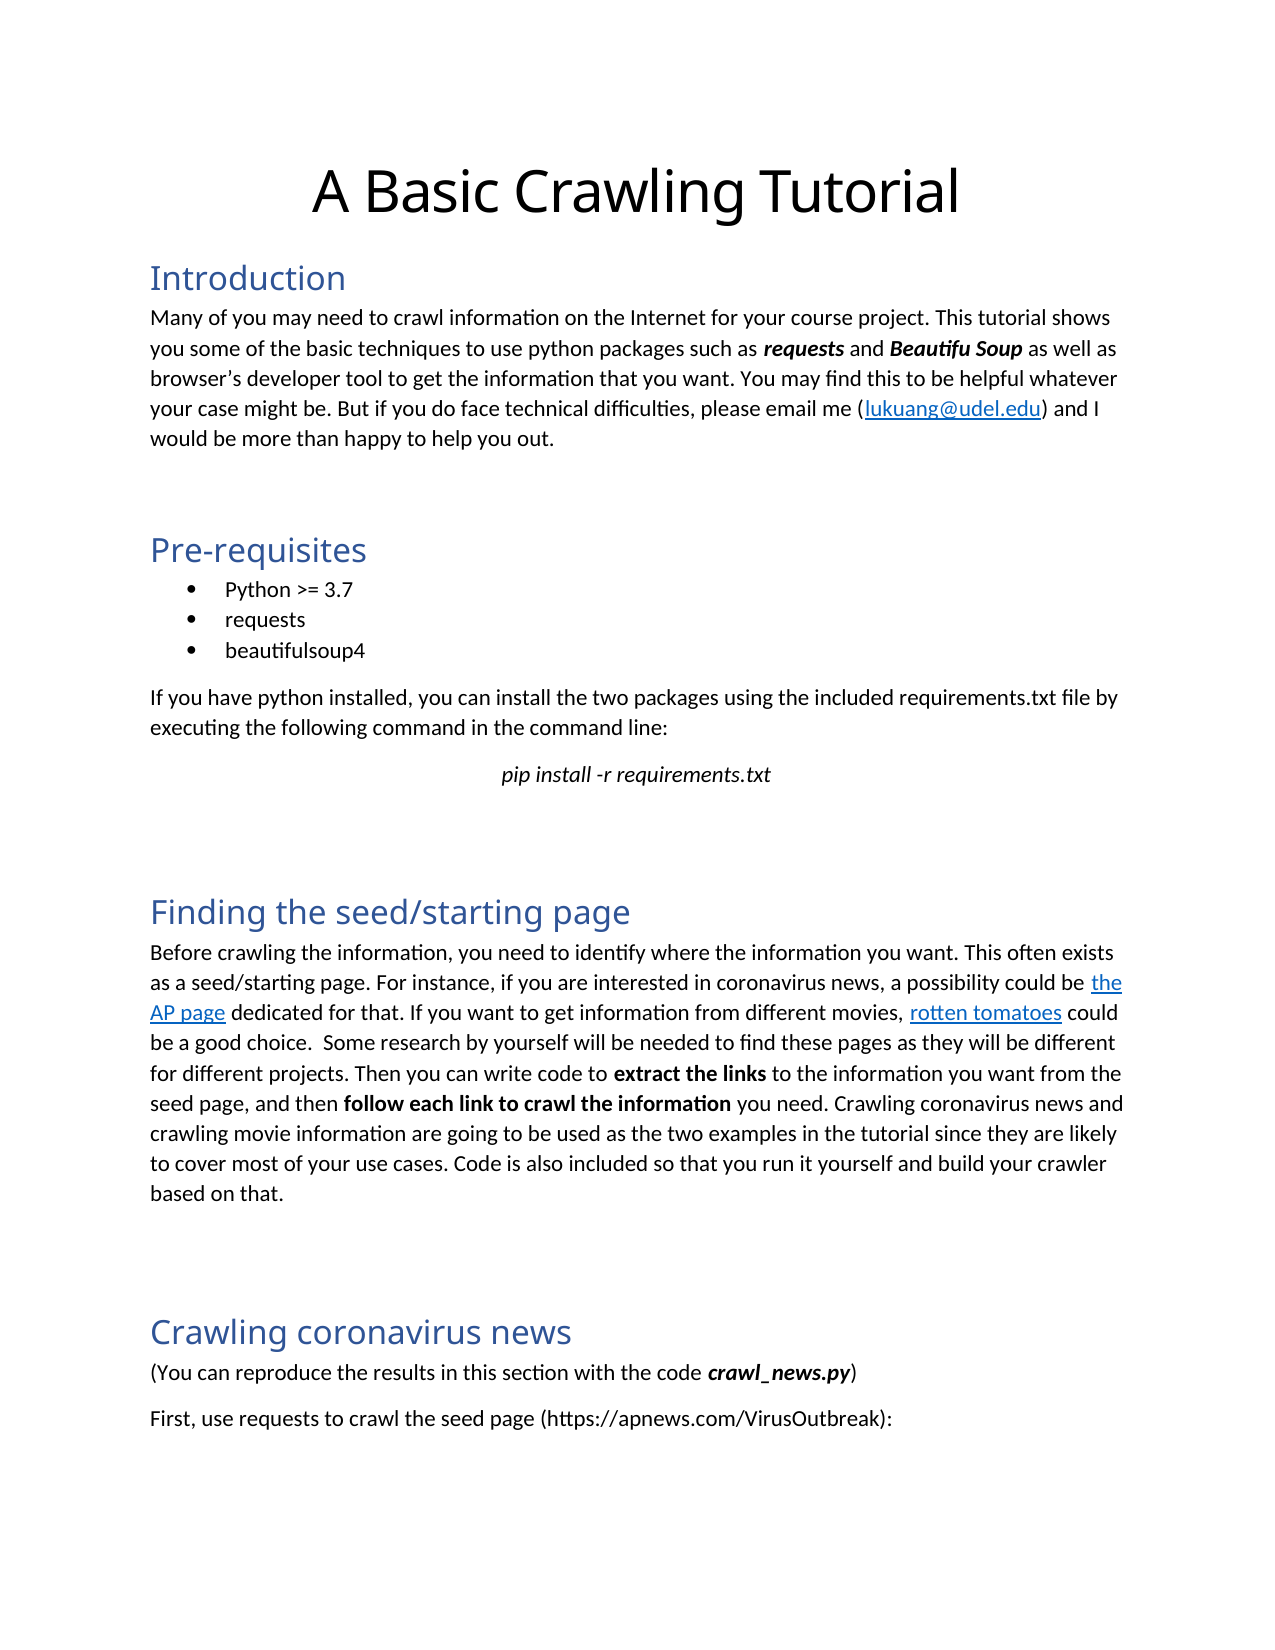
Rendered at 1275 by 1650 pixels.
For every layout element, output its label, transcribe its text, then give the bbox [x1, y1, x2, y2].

subtitle Finding the seed/starting page [150, 889, 1125, 934]
subtitle Crawling coronavirus news [150, 1309, 1125, 1354]
list beautifulsoup4 [187, 636, 1125, 664]
text First, use requests to crawl the seed page (https://apnews.com/VirusOutbreak): [150, 1404, 1125, 1432]
text Before crawling the information, you need to identify where the information you want. This often exists as a seed/starting page. For instance, if you are interested in coronavirus news, a possibility could be the AP page dedicated for that. If you want to get information from different movies, rotten tomatoes could be a good choice. Some research by yourself will be needed to find these pages as they will be different for different projects. Then you can write code to extract the links to the information you want from the seed page, and then follow each link to crawl the information you need. Crawling coronavirus news and crawling movie information are going to be used as the two examples in the tutorial since they are likely to cover most of your use cases. Code is also included so that you run it yourself and build your crawler based on that. [150, 938, 1125, 1207]
text Many of you may need to crawl information on the Internet for your course project. This tutorial shows you some of the basic techniques to use python packages such as requests and Beautifu Soup as well as browser’s developer tool to get the information that you want. You may find this to be helpful whatever your case might be. But if you do face technical difficulties, please email me (lukuang@udel.edu) and I would be more than happy to help you out. [150, 303, 1125, 452]
text If you have python installed, you can install the two packages using the included requirements.txt file by executing the following command in the command line: [150, 683, 1125, 741]
list Python >= 3.7 [187, 575, 1125, 603]
text (You can reproduce the results in this section with the code crawl_news.py) [150, 1358, 1125, 1386]
subtitle Introduction [150, 254, 1125, 300]
title A Basic Crawling Tutorial [150, 150, 1125, 229]
subtitle Pre-requisites [150, 526, 1125, 572]
list requests [187, 606, 1125, 633]
text pip install -r requirements.txt [150, 760, 1125, 788]
